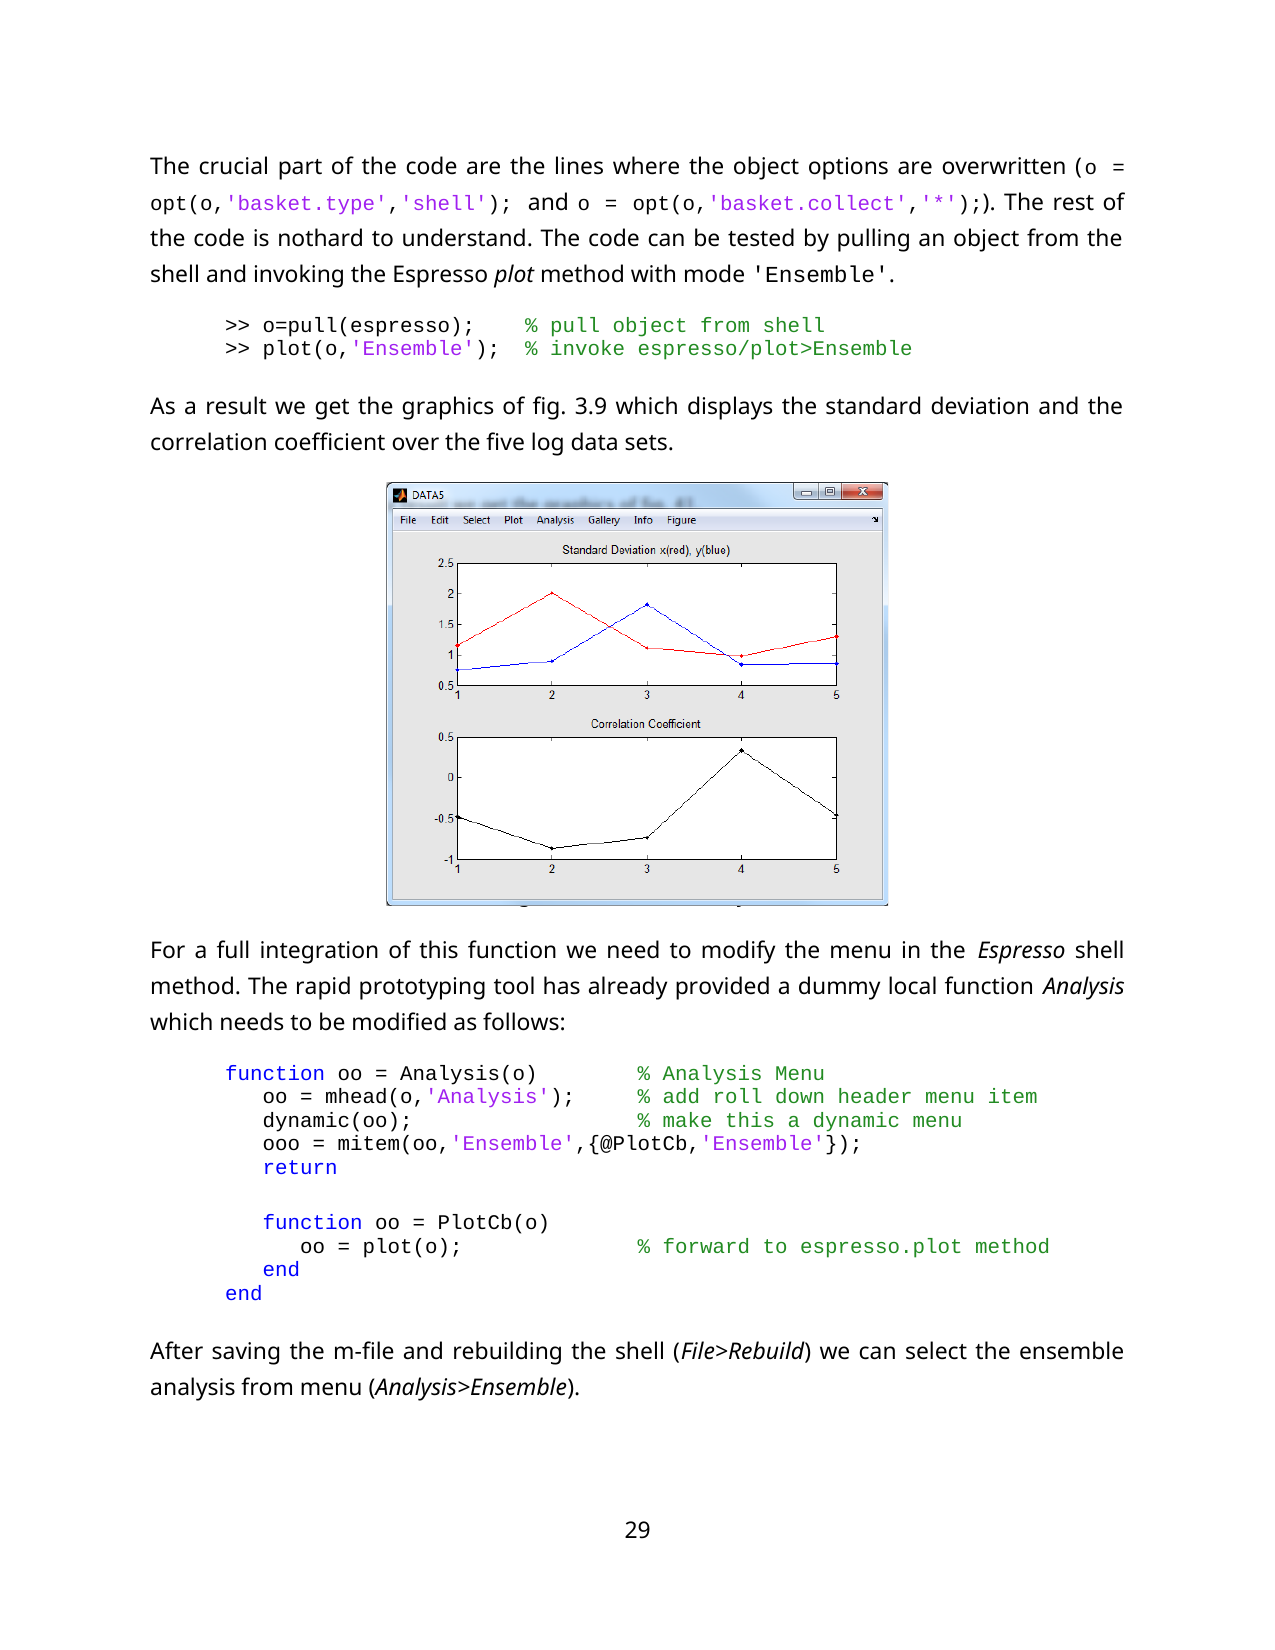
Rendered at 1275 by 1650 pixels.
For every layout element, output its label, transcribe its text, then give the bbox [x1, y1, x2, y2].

text Fig. 3.9 – Ensemble Analysis [150, 880, 1124, 909]
text dynamic(oo); % make this a dynamic menu [225, 1110, 1125, 1133]
text end [225, 1259, 1125, 1283]
text return [225, 1157, 1125, 1181]
text oo = mhead(o,'Analysis'); % add roll down header menu item [225, 1086, 1125, 1110]
text end [225, 1283, 1125, 1307]
text >> o=pull(espresso); % pull object from shell [225, 315, 1125, 338]
text oo = plot(o); % forward to espresso.plot method [225, 1236, 1125, 1259]
picture [386, 482, 889, 906]
text ooo = mitem(oo,'Ensemble',{@PlotCb,'Ensemble'}); [225, 1133, 1125, 1157]
text After saving the m-file and rebuilding the shell (File>Rebuild) we can select the ensemble analysis from menu (Analysis>Ensemble). [150, 1335, 1124, 1402]
text >> plot(o,'Ensemble'); % invoke espresso/plot>Ensemble [225, 338, 1125, 362]
text For a full integration of this function we need to modify the menu in the Espresso shell method. The rapid prototyping tool has already provided a dummy local function Analysis which needs to be modified as follows: [150, 934, 1124, 1037]
text As a result we get the graphics of fig. 3.9 which displays the standard deviation and the correlation coefficient over the five log data sets. [150, 390, 1124, 457]
text function oo = PlotCb(o) [225, 1212, 1125, 1236]
text The crucial part of the code are the lines where the object options are overwritten (o = opt(o,'basket.type','shell'); and o = opt(o,'basket.collect','*');). The rest of the code is nothard to understand. The code can be tested by pulling an object from the shell and invoking the Espresso plot method with mode 'Ensemble'. [150, 150, 1124, 289]
text function oo = Analysis(o) % Analysis Menu [225, 1062, 1125, 1086]
